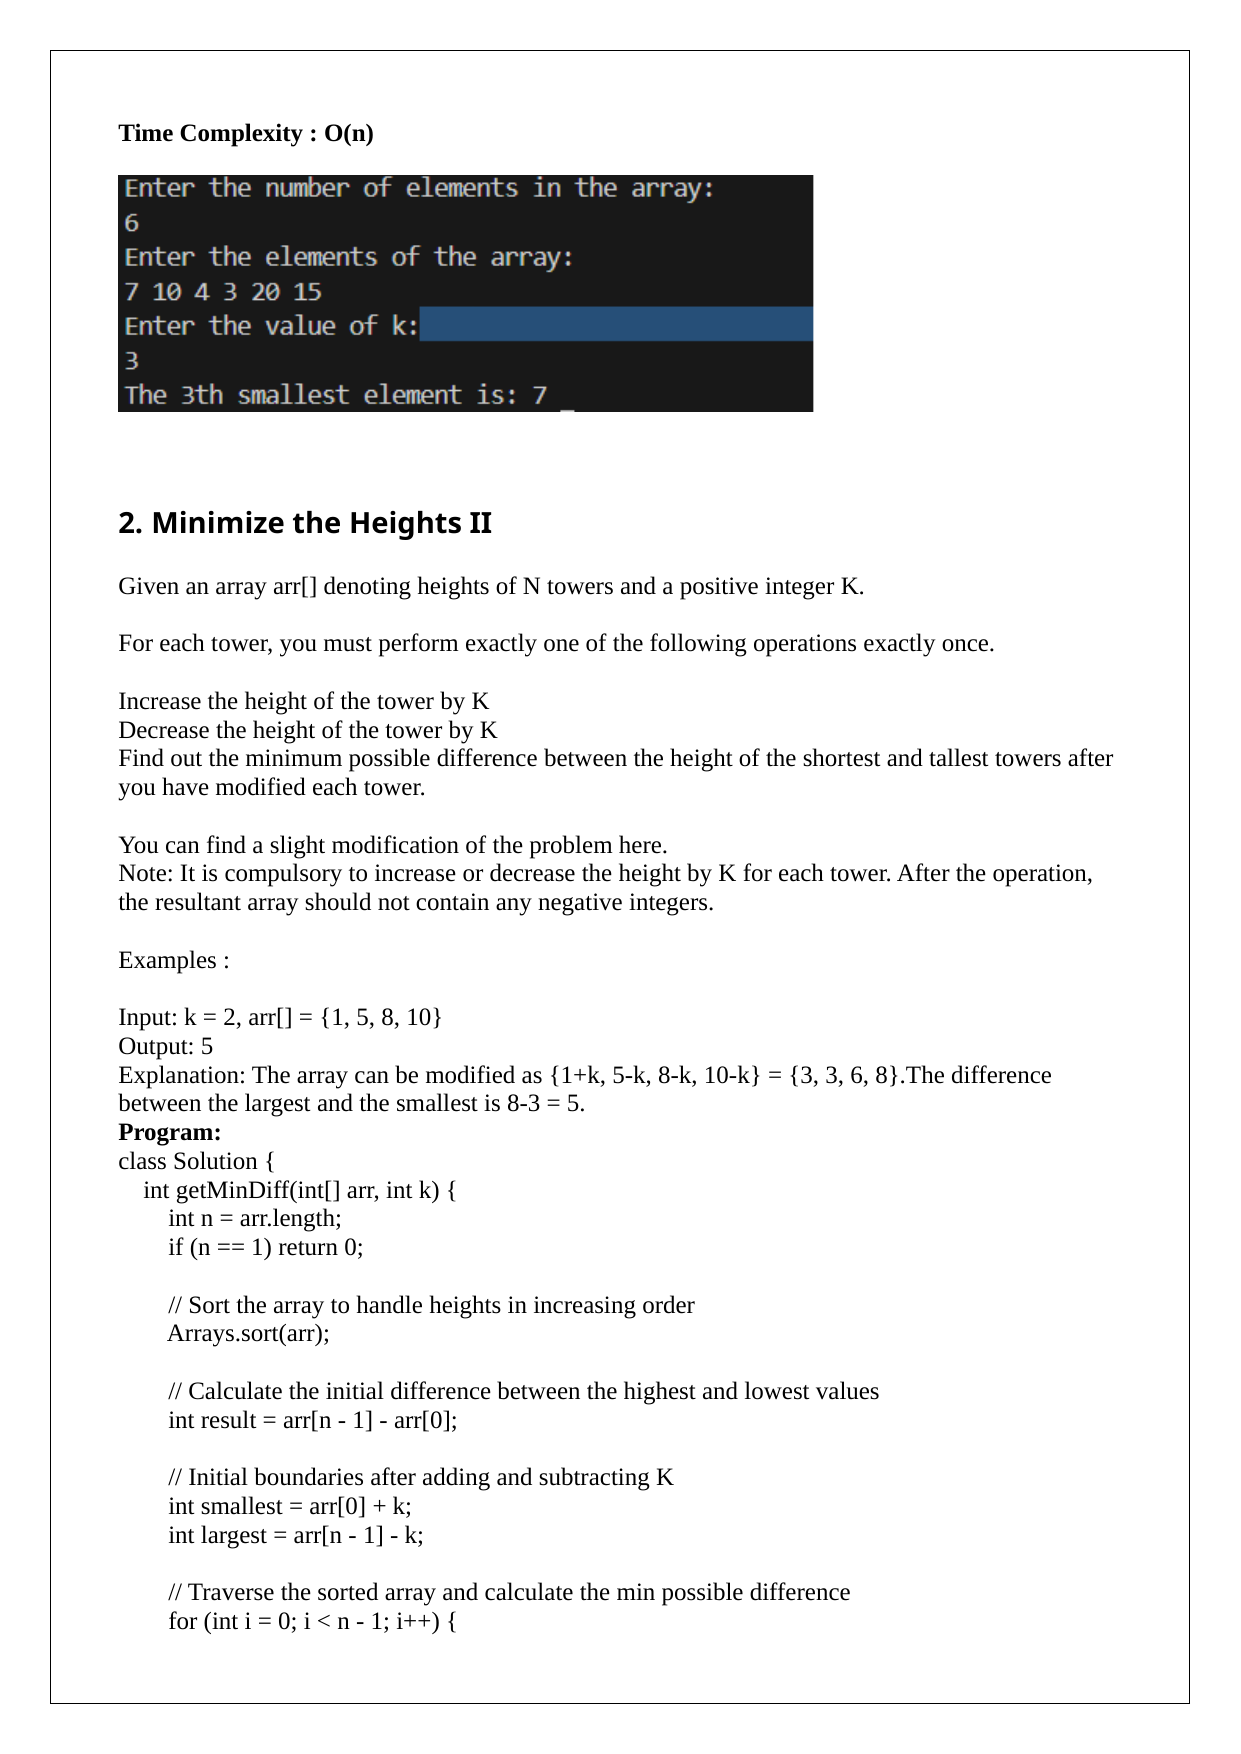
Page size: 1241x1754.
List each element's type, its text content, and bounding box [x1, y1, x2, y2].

text Time Complexity : O(n) [118, 118, 1122, 147]
text Note: It is compulsory to increase or decrease the height by K for each tower. After the operation, the resultant array should not contain any negative integers. [118, 858, 1122, 916]
text 2. Minimize the Heights II [118, 502, 1122, 542]
text Output: 5 [118, 1031, 1122, 1060]
text Given an array arr[] denoting heights of N towers and a positive integer K. [118, 571, 1122, 600]
picture [118, 175, 814, 412]
text For each tower, you must perform exactly one of the following operations exactly once. [118, 628, 1122, 657]
text Program: [118, 1117, 1122, 1146]
text Increase the height of the tower by K [118, 686, 1122, 715]
text Examples : [118, 945, 1122, 973]
text Input: k = 2, arr[] = {1, 5, 8, 10} [118, 1002, 1122, 1031]
text Explanation: The array can be modified as {1+k, 5-k, 8-k, 10-k} = {3, 3, 6, 8}.The difference between the largest and the smallest is 8-3 = 5. [118, 1060, 1122, 1117]
text You can find a slight modification of the problem here. [118, 830, 1122, 858]
text Find out the minimum possible difference between the height of the shortest and tallest towers after you have modified each tower. [118, 743, 1122, 801]
text Decrease the height of the tower by K [118, 715, 1122, 743]
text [118, 1146, 1122, 1635]
